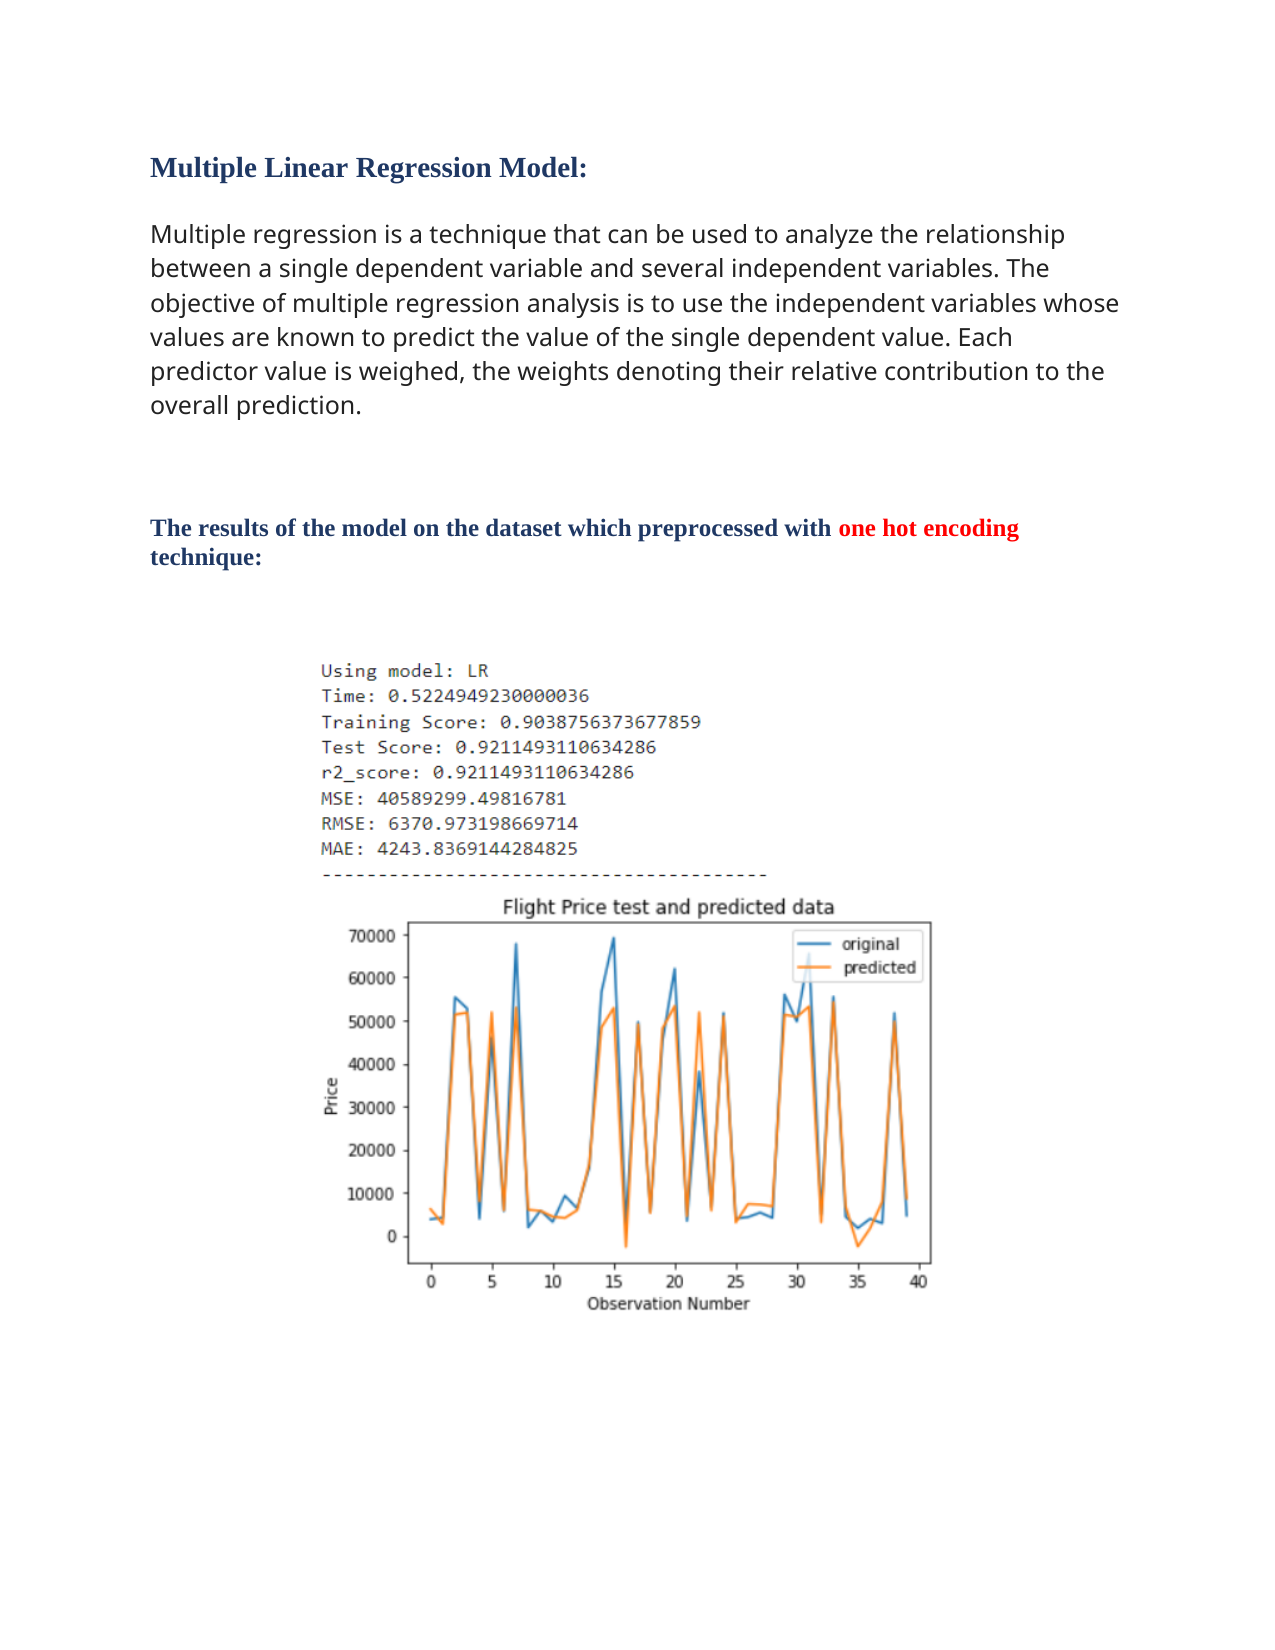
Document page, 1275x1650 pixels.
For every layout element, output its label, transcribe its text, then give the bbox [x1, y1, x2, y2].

text The results of the model on the dataset which preprocessed with one hot encoding technique: [150, 513, 1125, 571]
text Multiple Linear Regression Model: [150, 150, 1125, 183]
picture [305, 657, 968, 1327]
text Multiple regression is a technique that can be used to analyze the relationship between a single dependent variable and several independent variables. The objective of multiple regression analysis is to use the independent variables whose values are known to predict the value of the single dependent value. Each predictor value is weighed, the weights denoting their relative contribution to the overall prediction. [150, 217, 1125, 421]
